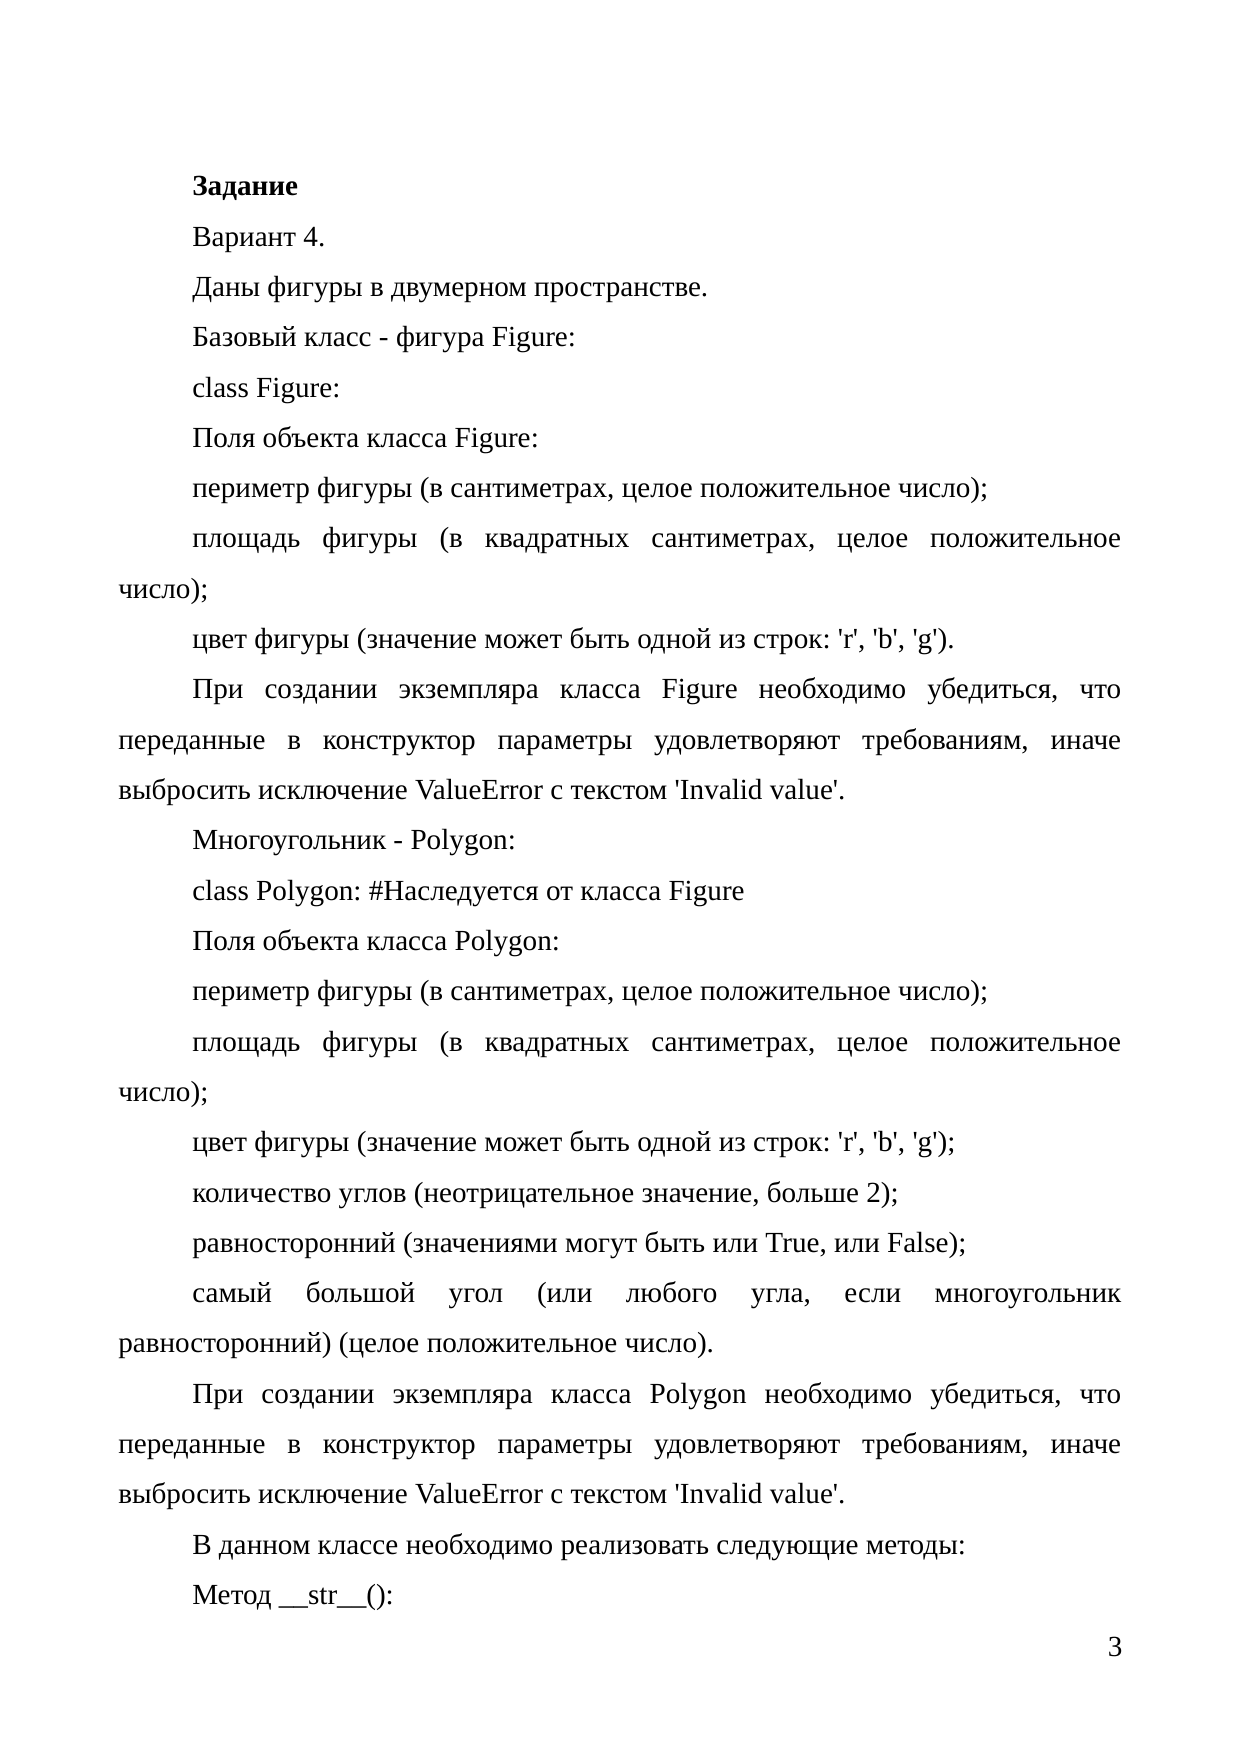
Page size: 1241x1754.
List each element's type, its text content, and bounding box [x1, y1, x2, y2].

text цвет фигуры (значение может быть одной из строк: 'r', 'b', 'g'). [118, 621, 1122, 655]
text Базовый класс - фигура Figure: [118, 319, 1122, 353]
text При создании экземпляра класса Figure необходимо убедиться, что переданные в конструктор параметры удовлетворяют требованиям, иначе выбросить исключение ValueError с текстом 'Invalid value'. [118, 672, 1122, 806]
text Поля объекта класса Figure: [118, 420, 1122, 453]
text самый большой угол (или любого угла, если многоугольник равносторонний) (целое положительное число). [118, 1275, 1122, 1359]
text цвет фигуры (значение может быть одной из строк: 'r', 'b', 'g'); [118, 1124, 1122, 1158]
text периметр фигуры (в сантиметрах, целое положительное число); [118, 973, 1122, 1007]
text Вариант 4. [118, 219, 1122, 252]
text площадь фигуры (в квадратных сантиметрах, целое положительное число); [118, 1024, 1122, 1108]
text Поля объекта класса Polygon: [118, 923, 1122, 957]
text class Figure: [118, 370, 1122, 403]
text равносторонний (значениями могут быть или True, или False); [118, 1225, 1122, 1258]
subtitle Задание [118, 168, 1122, 202]
text class Polygon: #Наследуется от класса Figure [118, 873, 1122, 906]
text периметр фигуры (в сантиметрах, целое положительное число); [118, 470, 1122, 504]
text Многоугольник - Polygon: [118, 822, 1122, 856]
text количество углов (неотрицательное значение, больше 2); [118, 1175, 1122, 1208]
text площадь фигуры (в квадратных сантиметрах, целое положительное число); [118, 521, 1122, 604]
text Даны фигуры в двумерном пространстве. [118, 269, 1122, 303]
text Метод __str__(): [118, 1577, 1122, 1611]
text При создании экземпляра класса Polygon необходимо убедиться, что переданные в конструктор параметры удовлетворяют требованиям, иначе выбросить исключение ValueError с текстом 'Invalid value'. [118, 1376, 1122, 1510]
text В данном классе необходимо реализовать следующие методы: [118, 1527, 1122, 1560]
